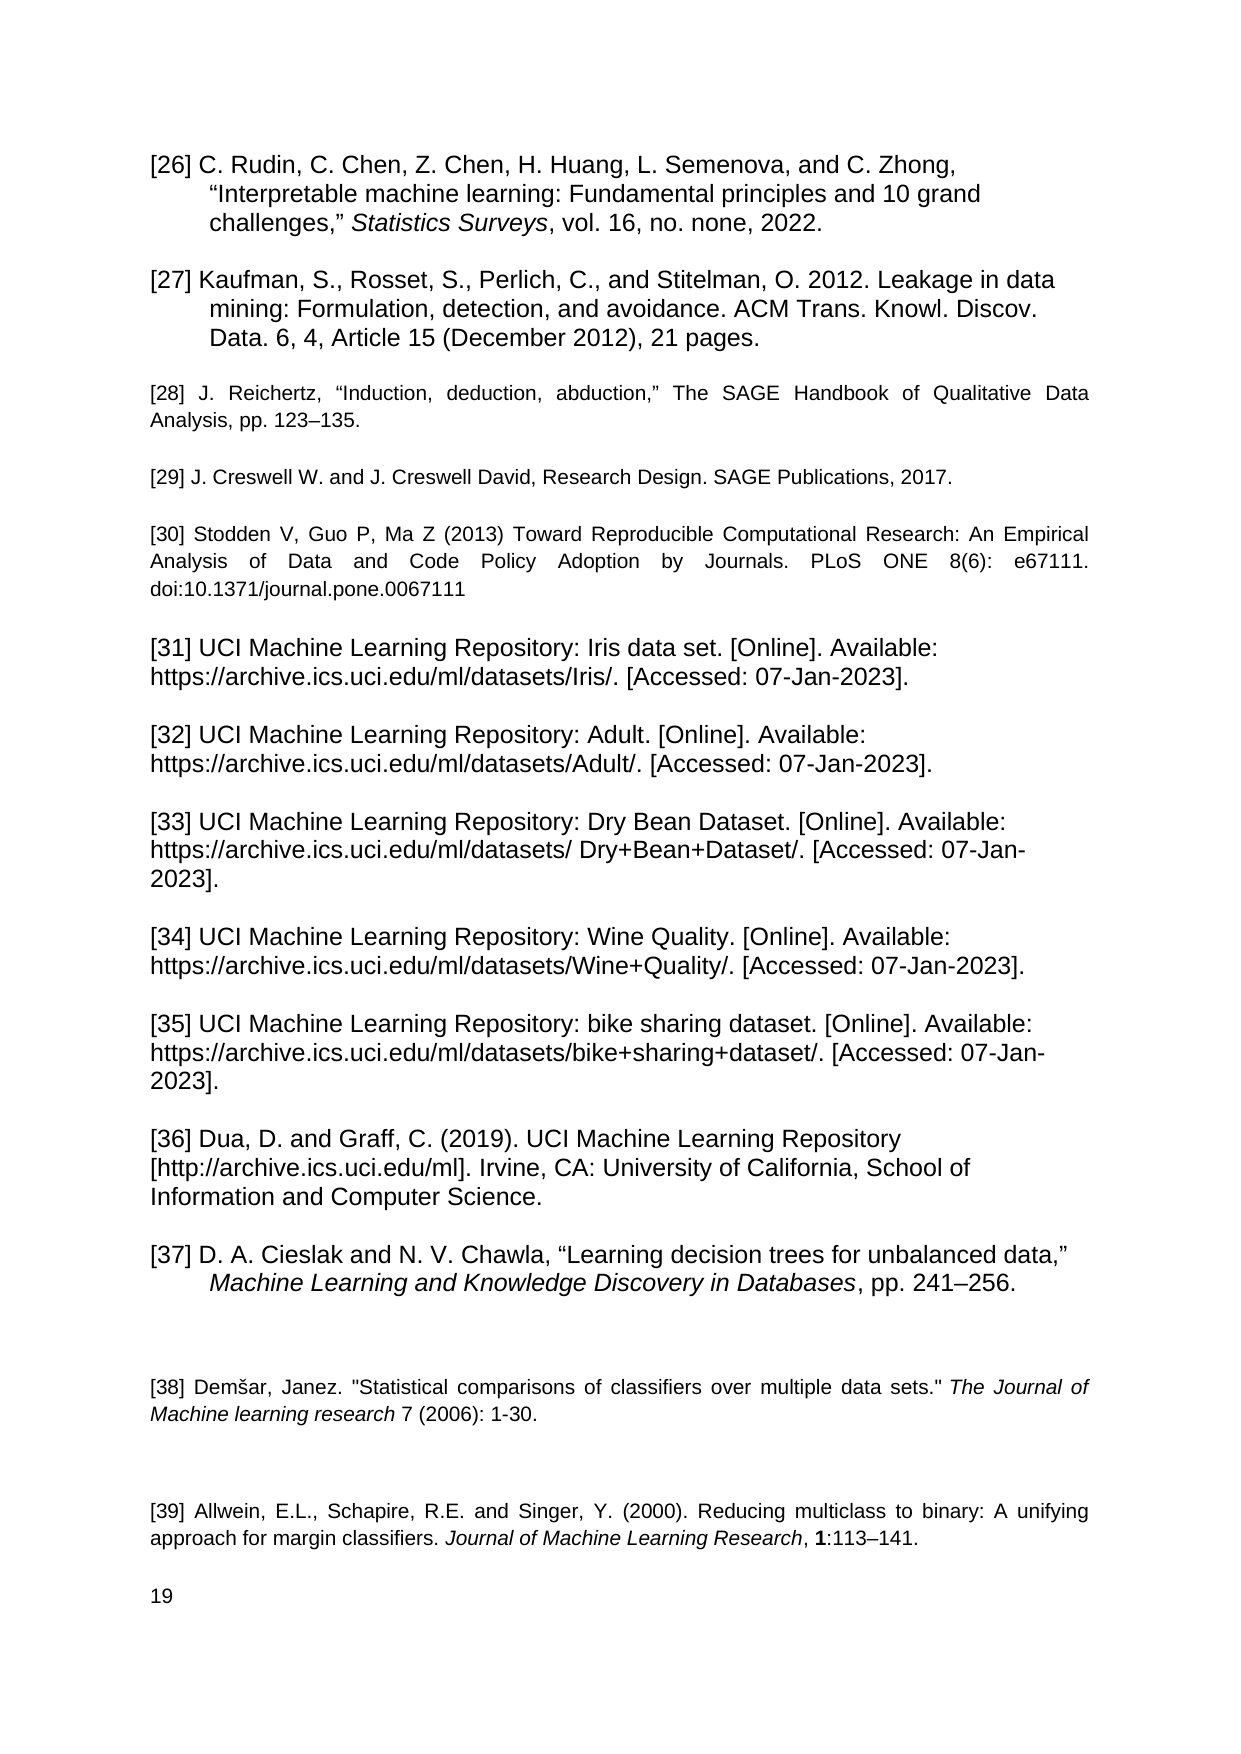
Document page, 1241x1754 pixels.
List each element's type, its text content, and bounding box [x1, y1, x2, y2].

text [28] J. Reichertz, “Induction, deduction, abduction,” The SAGE Handbook of Qualitative Data Analysis, pp. 123–135. [150, 381, 1090, 432]
text [32] UCI Machine Learning Repository: Adult. [Online]. Available: https://archive.ics.uci.edu/ml/datasets/Adult/. [Accessed: 07-Jan-2023]. [150, 720, 1090, 777]
text [34] UCI Machine Learning Repository: Wine Quality. [Online]. Available: https://archive.ics.uci.edu/ml/datasets/Wine+Quality/. [Accessed: 07-Jan-2023]. [150, 922, 1090, 979]
text [27] Kaufman, S., Rosset, S., Perlich, C., and Stitelman, O. 2012. Leakage in data mining: Formulation, detection, and avoidance. ACM Trans. Knowl. Discov. Data. 6, 4, Article 15 (December 2012), 21 pages. [150, 265, 1090, 352]
text [26] C. Rudin, C. Chen, Z. Chen, H. Huang, L. Semenova, and C. Zhong, “Interpretable machine learning: Fundamental principles and 10 grand challenges,” Statistics Surveys, vol. 16, no. none, 2022. [150, 150, 1090, 236]
text [29] J. Creswell W. and J. Creswell David, Research Design. SAGE Publications, 2017. [150, 465, 1090, 489]
text [35] UCI Machine Learning Repository: bike sharing dataset. [Online]. Available: https://archive.ics.uci.edu/ml/datasets/bike+sharing+dataset/. [Accessed: 07-Jan-2023]. [150, 1009, 1090, 1095]
text [33] UCI Machine Learning Repository: Dry Bean Dataset. [Online]. Available: https://archive.ics.uci.edu/ml/datasets/ Dry+Bean+Dataset/. [Accessed: 07-Jan-2023]. [150, 807, 1090, 893]
text [36] Dua, D. and Graff, C. (2019). UCI Machine Learning Repository [http://archive.ics.uci.edu/ml]. Irvine, CA: University of California, School of Information and Computer Science. [150, 1124, 1090, 1210]
text [38] Demšar, Janez. "Statistical comparisons of classifiers over multiple data sets." The Journal of Machine learning research 7 (2006): 1-30. [150, 1374, 1090, 1426]
text [39] Allwein, E.L., Schapire, R.E. and Singer, Y. (2000). Reducing multiclass to binary: A unifying approach for margin classifiers. Journal of Machine Learning Research, 1:113–141. [150, 1499, 1090, 1550]
text [37] D. A. Cieslak and N. V. Chawla, “Learning decision trees for unbalanced data,” Machine Learning and Knowledge Discovery in Databases, pp. 241–256. [150, 1239, 1090, 1297]
text [30] Stodden V, Guo P, Ma Z (2013) Toward Reproducible Computational Research: An Empirical Analysis of Data and Code Policy Adoption by Journals. PLoS ONE 8(6): e67111. doi:10.1371/journal.pone.0067111 [150, 522, 1090, 601]
text [31] UCI Machine Learning Repository: Iris data set. [Online]. Available: https://archive.ics.uci.edu/ml/datasets/Iris/. [Accessed: 07-Jan-2023]. [150, 633, 1090, 691]
